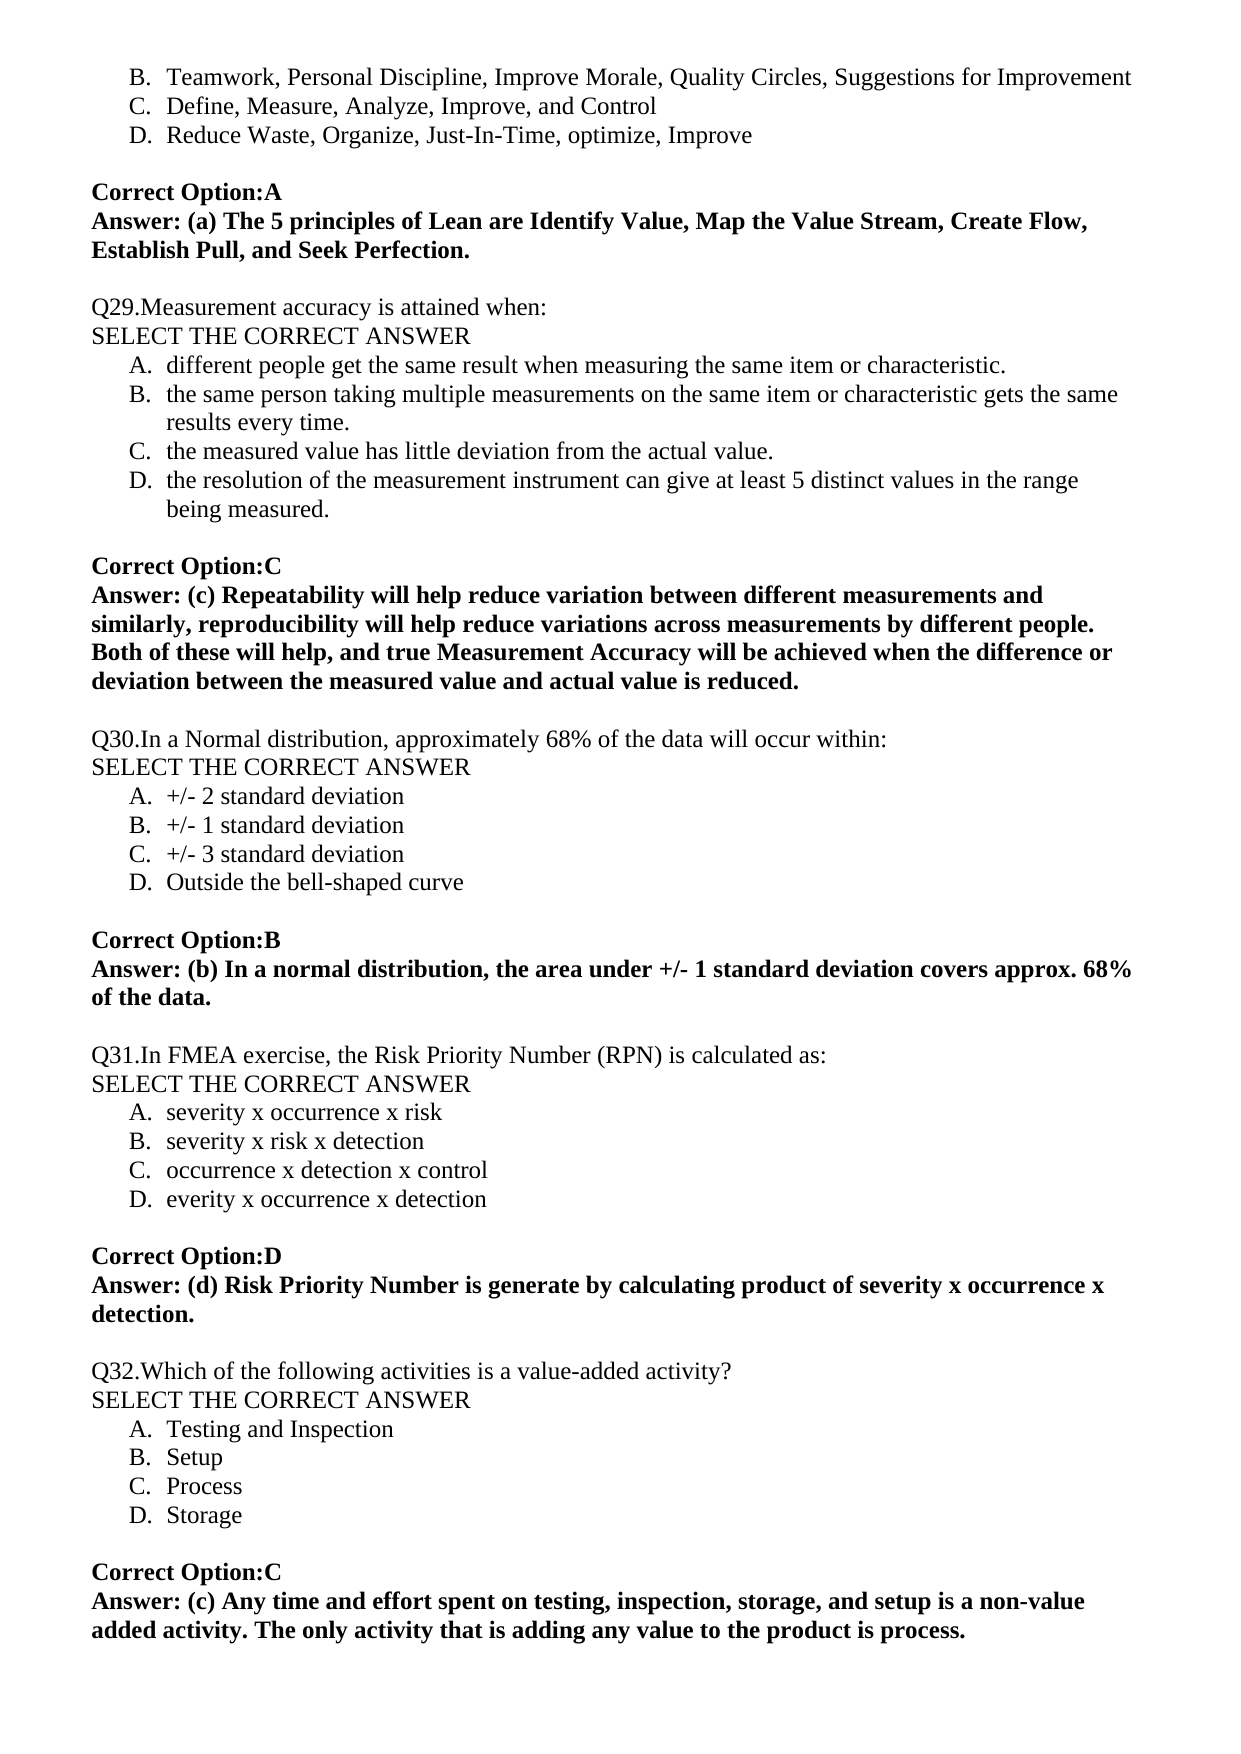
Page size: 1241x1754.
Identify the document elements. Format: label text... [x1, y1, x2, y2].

list severity x risk x detection [128, 1126, 1140, 1155]
list +/- 1 standard deviation [128, 810, 1140, 839]
list severity x occurrence x risk [128, 1097, 1140, 1126]
text SELECT THE CORRECT ANSWER [91, 752, 1140, 781]
text Answer: (c) Any time and effort spent on testing, inspection, storage, and setup is a non-value added activity. The only activity that is adding any value to the product is process. [91, 1586, 1140, 1644]
list Outside the bell-shaped curve [128, 867, 1140, 896]
list +/- 3 standard deviation [128, 839, 1140, 867]
text Correct Option:A [91, 177, 1140, 206]
list Setup [128, 1442, 1140, 1471]
list occurrence x detection x control [128, 1155, 1140, 1184]
text Correct Option:C [91, 551, 1140, 580]
text Answer: (c) Repeatability will help reduce variation between different measurements and similarly, reproducibility will help reduce variations across measurements by different people. Both of these will help, and true Measurement Accuracy will be achieved when the difference or deviation between the measured value and actual value is reduced. [91, 580, 1140, 695]
list +/- 2 standard deviation [128, 781, 1140, 810]
list Storage [128, 1500, 1140, 1529]
text Correct Option:C [91, 1557, 1140, 1586]
text Q29.Measurement accuracy is attained when: [91, 292, 1140, 321]
list everity x occurrence x detection [128, 1184, 1140, 1212]
list different people get the same result when measuring the same item or characteristic. [128, 350, 1140, 379]
text Answer: (d) Risk Priority Number is generate by calculating product of severity x occurrence x detection. [91, 1270, 1140, 1327]
list Testing and Inspection [128, 1414, 1140, 1442]
text Answer: (a) The 5 principles of Lean are Identify Value, Map the Value Stream, Create Flow, Establish Pull, and Seek Perfection. [91, 206, 1140, 264]
text Q31.In FMEA exercise, the Risk Priority Number (RPN) is calculated as: [91, 1040, 1140, 1069]
list the measured value has little deviation from the actual value. [128, 436, 1140, 465]
list the same person taking multiple measurements on the same item or characteristic gets the same results every time. [128, 379, 1140, 436]
text SELECT THE CORRECT ANSWER [91, 1069, 1140, 1097]
list Reduce Waste, Organize, Just-In-Time, optimize, Improve [128, 120, 1140, 149]
list Process [128, 1471, 1140, 1500]
text Answer: (b) In a normal distribution, the area under +/- 1 standard deviation covers approx. 68% of the data. [91, 954, 1140, 1011]
list Define, Measure, Analyze, Improve, and Control [128, 91, 1140, 120]
text SELECT THE CORRECT ANSWER [91, 1385, 1140, 1414]
list Teamwork, Personal Discipline, Improve Morale, Quality Circles, Suggestions for Improvement [128, 62, 1140, 91]
text Q30.In a Normal distribution, approximately 68% of the data will occur within: [91, 724, 1140, 752]
text SELECT THE CORRECT ANSWER [91, 321, 1140, 350]
text Correct Option:D [91, 1241, 1140, 1270]
text Correct Option:B [91, 925, 1140, 954]
text Q32.Which of the following activities is a value-added activity? [91, 1356, 1140, 1385]
list the resolution of the measurement instrument can give at least 5 distinct values in the range being measured. [128, 465, 1140, 522]
